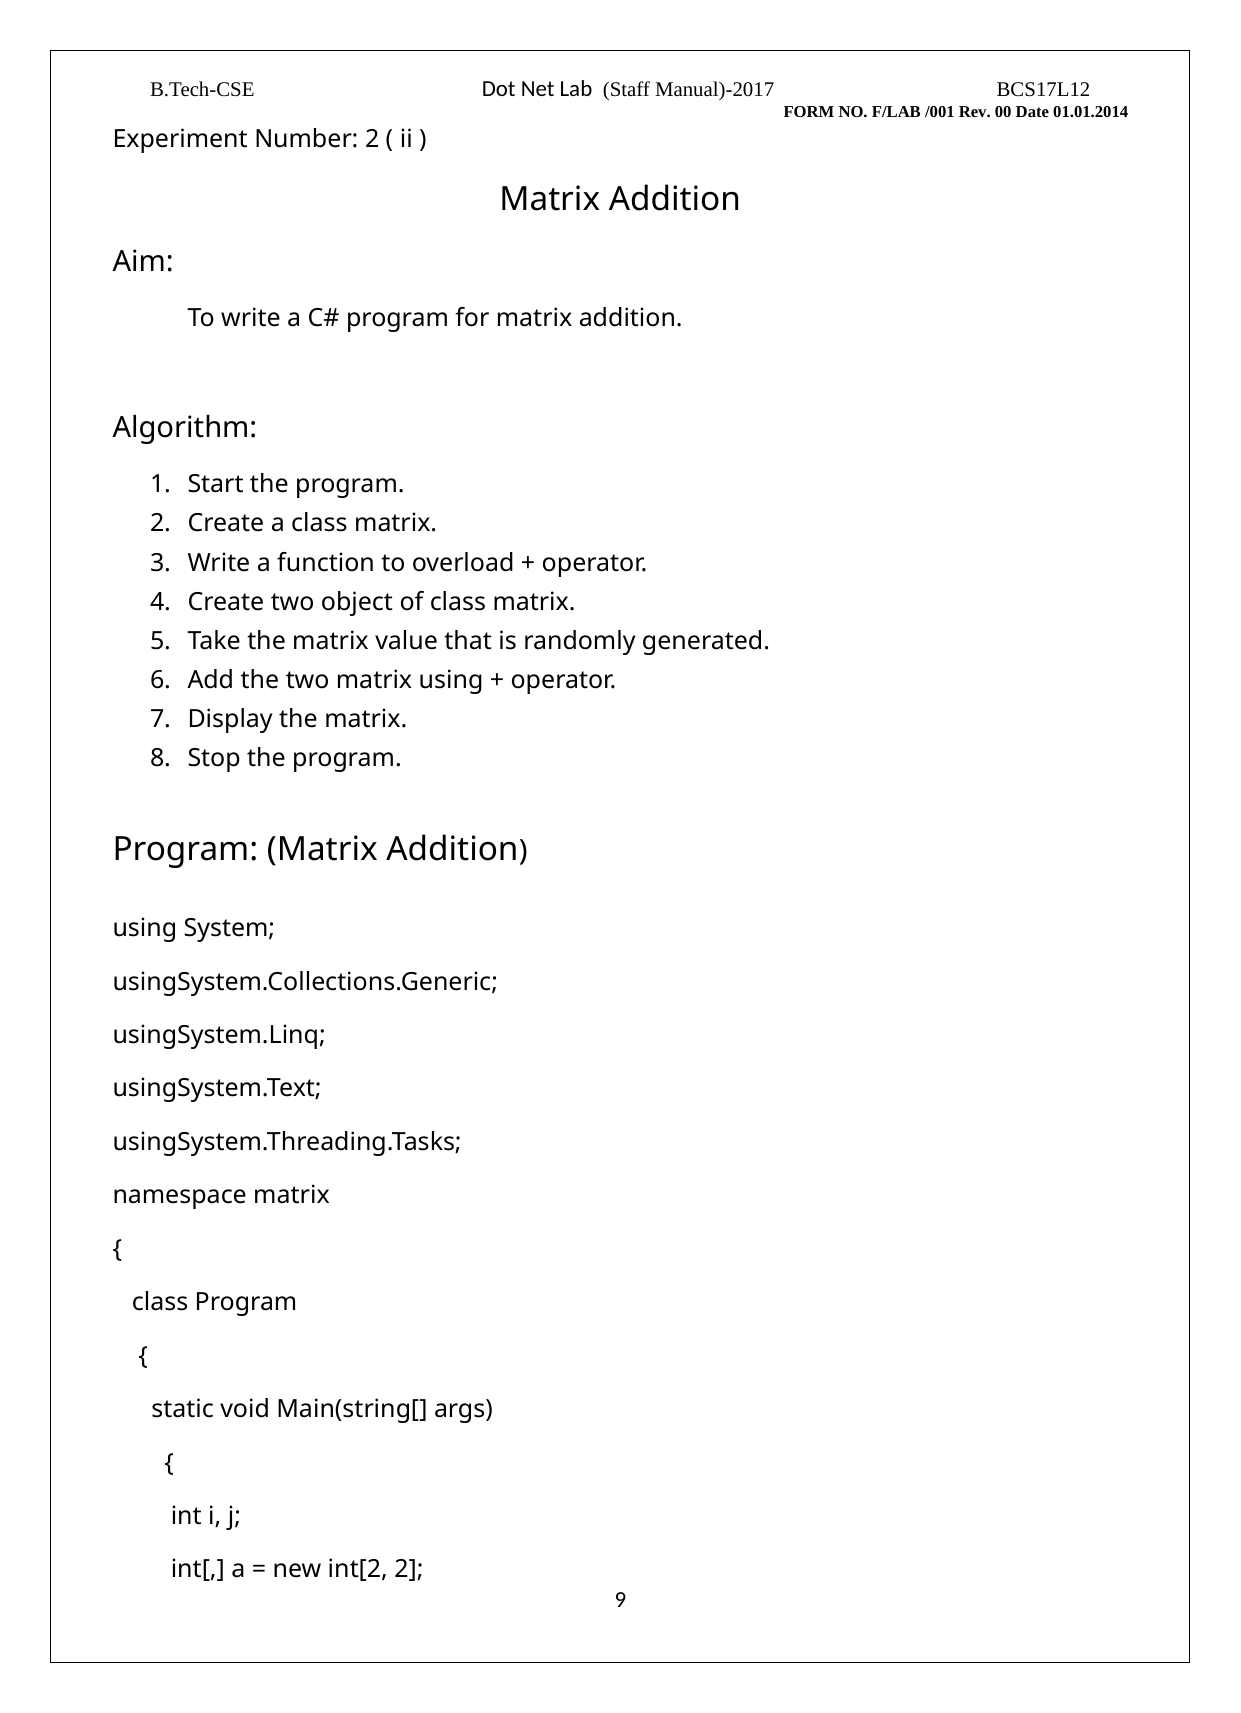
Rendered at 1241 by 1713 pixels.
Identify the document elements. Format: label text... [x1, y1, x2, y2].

text static void Main(string[] args) [112, 1391, 1128, 1425]
text { [112, 1444, 1128, 1478]
list Create two object of class matrix. [150, 583, 1128, 617]
text usingSystem.Threading.Tasks; [112, 1123, 1128, 1158]
list Stop the program. [150, 740, 1128, 774]
text int[,] a = new int[2, 2]; [112, 1551, 1128, 1585]
list Display the matrix. [150, 701, 1128, 735]
list Create a class matrix. [150, 505, 1128, 539]
list Take the matrix value that is randomly generated. [150, 623, 1128, 657]
text To write a C# program for matrix addition. [187, 299, 1128, 334]
text int i, j; [112, 1498, 1128, 1532]
text Matrix Addition [112, 174, 1128, 220]
text usingSystem.Text; [112, 1070, 1128, 1104]
text namespace matrix [112, 1177, 1128, 1211]
list Add the two matrix using + operator. [150, 662, 1128, 696]
text usingSystem.Collections.Generic; [112, 963, 1128, 997]
list Write a function to overload + operator. [150, 544, 1128, 578]
text class Program [112, 1284, 1128, 1318]
text using System; [112, 910, 1128, 944]
text Experiment Number: 2 ( ii ) [112, 121, 1128, 155]
text Program: (Matrix Addition) [112, 825, 1128, 870]
list Start the program. [150, 466, 1128, 500]
text Aim: [112, 240, 1128, 280]
text Algorithm: [112, 406, 1128, 446]
text { [112, 1230, 1128, 1264]
text { [112, 1337, 1128, 1371]
text usingSystem.Linq; [112, 1017, 1128, 1051]
